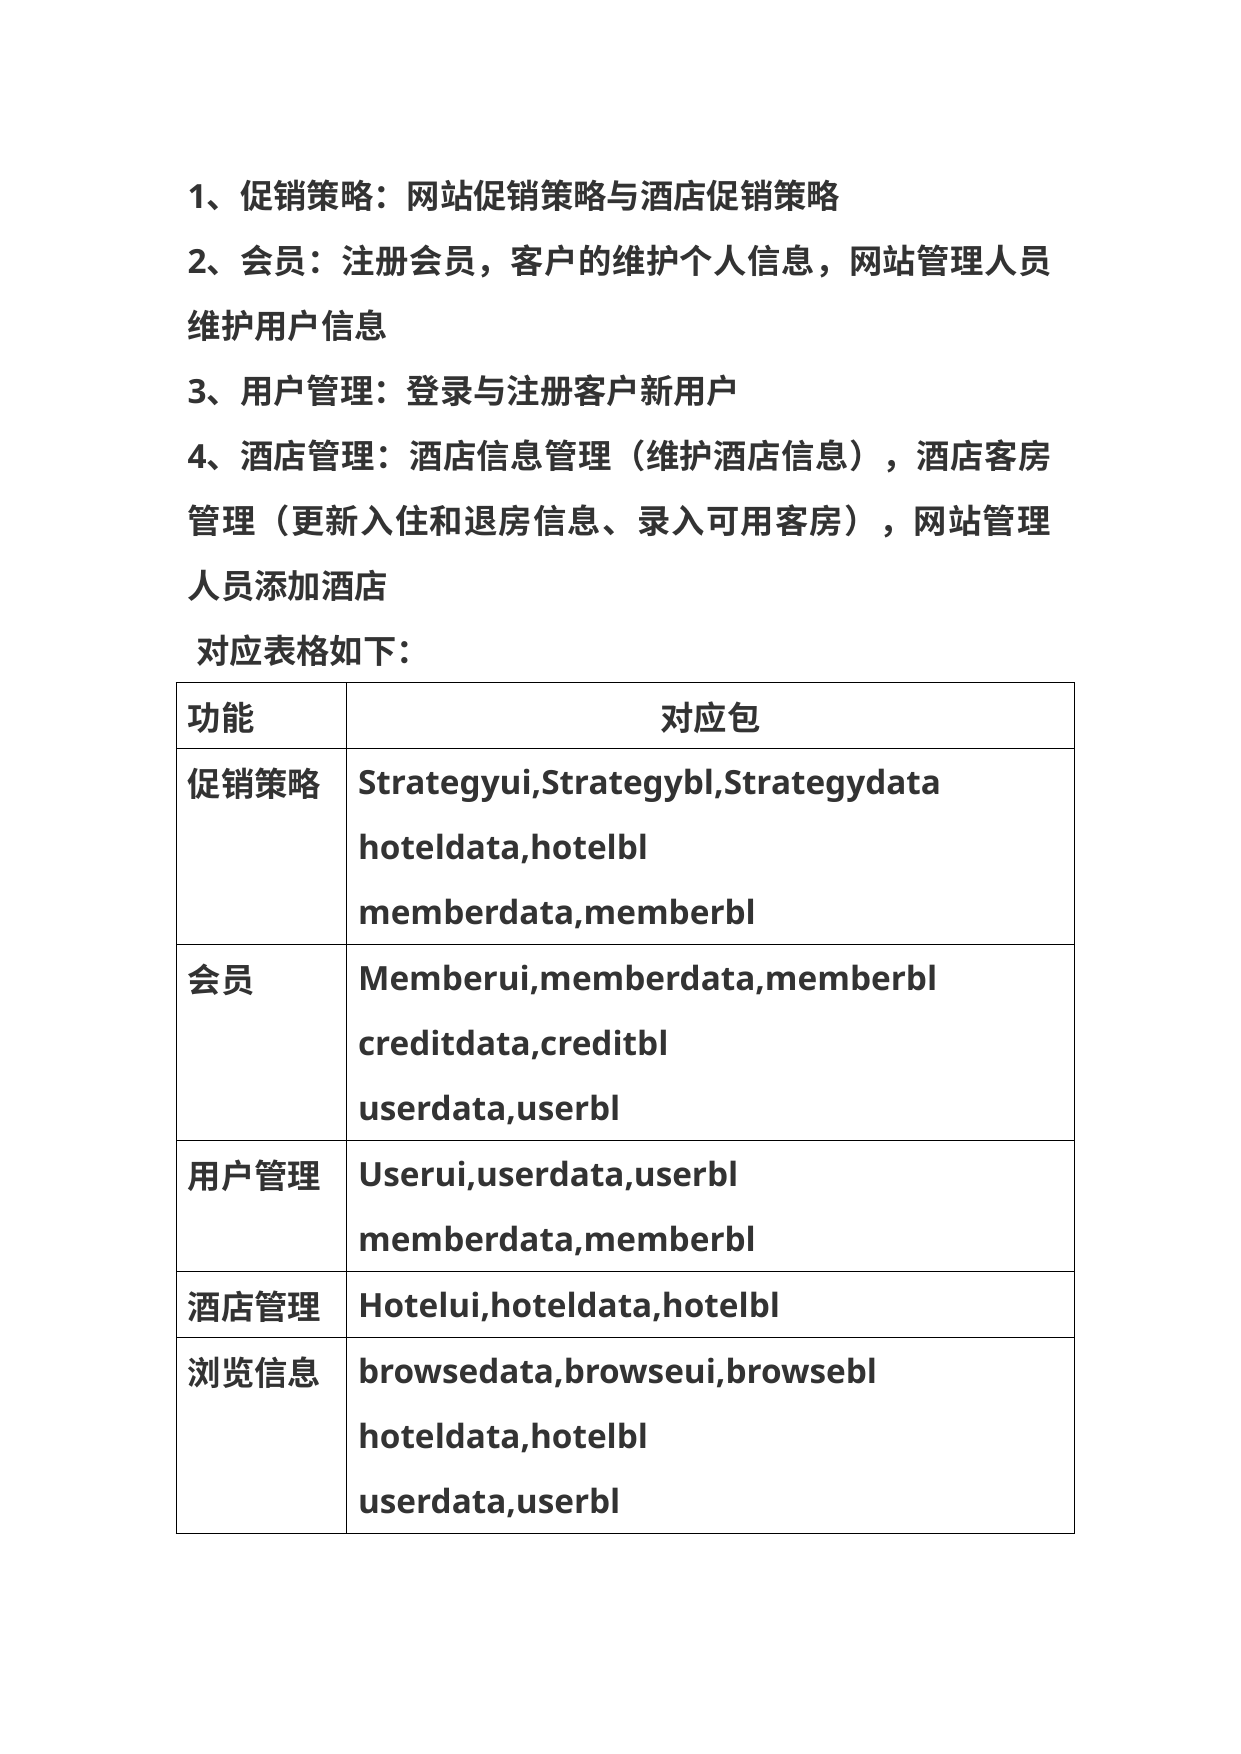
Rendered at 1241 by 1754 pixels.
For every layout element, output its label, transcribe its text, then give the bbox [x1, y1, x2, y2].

table_cell 促销策略 [177, 749, 346, 944]
table_cell Memberui,memberdata,memberbl creditdata,creditbl userdata,userbl [347, 945, 1074, 1140]
list 促销策略：网站促销策略与酒店促销策略 [187, 162, 1053, 227]
list 用户管理：登录与注册客户新用户 [187, 357, 1053, 422]
table_cell Strategyui,Strategybl,Strategydata hoteldata,hotelbl memberdata,memberbl [347, 749, 1074, 944]
list 对应表格如下： [187, 617, 1053, 682]
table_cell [347, 1338, 1074, 1533]
list 酒店管理：酒店信息管理（维护酒店信息），酒店客房管理（更新入住和退房信息、录入可用客房），网站管理人员添加酒店 [187, 422, 1053, 617]
table_cell Hotelui,hoteldata,hotelbl [347, 1272, 1074, 1337]
table_cell 酒店管理 [177, 1272, 346, 1337]
table_header 对应包 [347, 683, 1074, 748]
table_cell 会员 [177, 945, 346, 1140]
table_cell Userui,userdata,userbl memberdata,memberbl [347, 1141, 1074, 1271]
list 会员：注册会员，客户的维护个人信息，网站管理人员维护用户信息 [187, 227, 1053, 357]
table_cell 用户管理 [177, 1141, 346, 1271]
table_cell 浏览信息 [177, 1338, 346, 1533]
table_header 功能 [177, 683, 346, 748]
